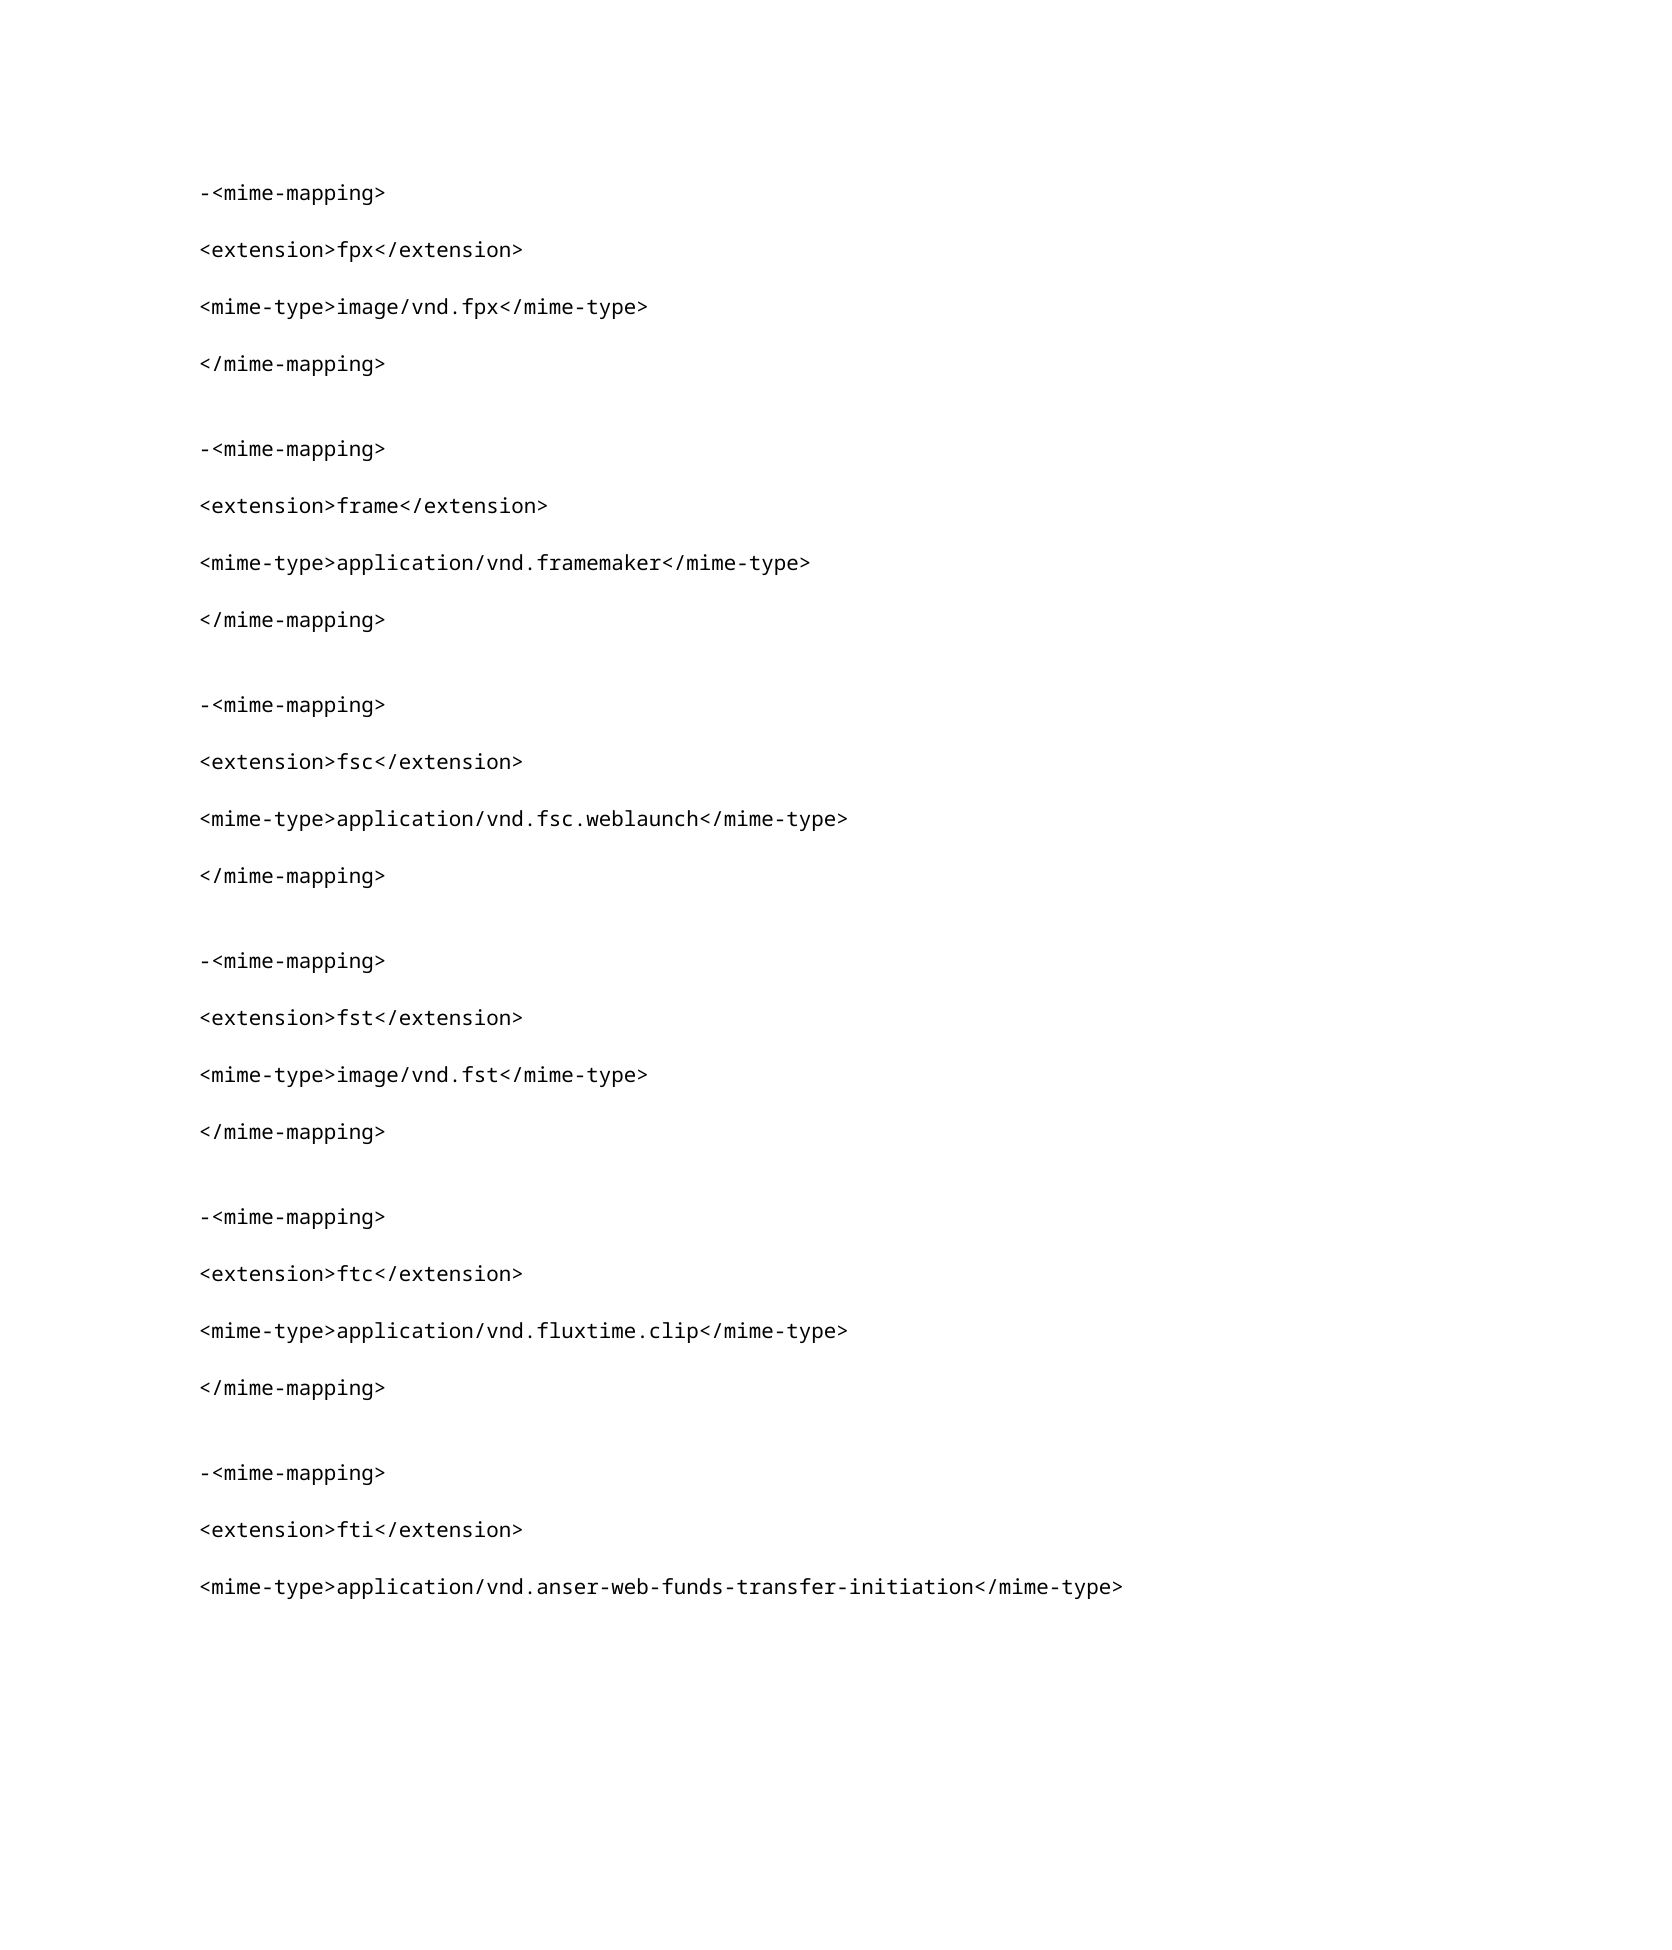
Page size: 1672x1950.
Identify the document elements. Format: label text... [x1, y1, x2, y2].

text <extension>fst</extension> [198, 1003, 1473, 1032]
text -<mime-mapping> [198, 946, 1473, 975]
text </mime-mapping> [198, 605, 1473, 633]
text -<mime-mapping> [198, 1202, 1473, 1231]
text <mime-type>application/vnd.fluxtime.clip</mime-type> [198, 1316, 1473, 1344]
text <extension>fpx</extension> [198, 235, 1473, 264]
text <mime-type>application/vnd.fsc.weblaunch</mime-type> [198, 804, 1473, 832]
text <mime-type>image/vnd.fst</mime-type> [198, 1060, 1473, 1088]
text </mime-mapping> [198, 349, 1473, 377]
text <mime-type>image/vnd.fpx</mime-type> [198, 292, 1473, 321]
text </mime-mapping> [198, 1117, 1473, 1145]
text </mime-mapping> [198, 861, 1473, 889]
text <extension>frame</extension> [198, 491, 1473, 520]
text <extension>fti</extension> [198, 1515, 1473, 1543]
text </mime-mapping> [198, 1373, 1473, 1401]
text -<mime-mapping> [198, 690, 1473, 719]
text <extension>fsc</extension> [198, 747, 1473, 776]
text <extension>ftc</extension> [198, 1259, 1473, 1287]
text <mime-type>application/vnd.framemaker</mime-type> [198, 548, 1473, 577]
text -<mime-mapping> [198, 1458, 1473, 1487]
text -<mime-mapping> [198, 434, 1473, 463]
text <mime-type>application/vnd.anser-web-funds-transfer-initiation</mime-type> [198, 1572, 1473, 1600]
text -<mime-mapping> [198, 178, 1473, 207]
